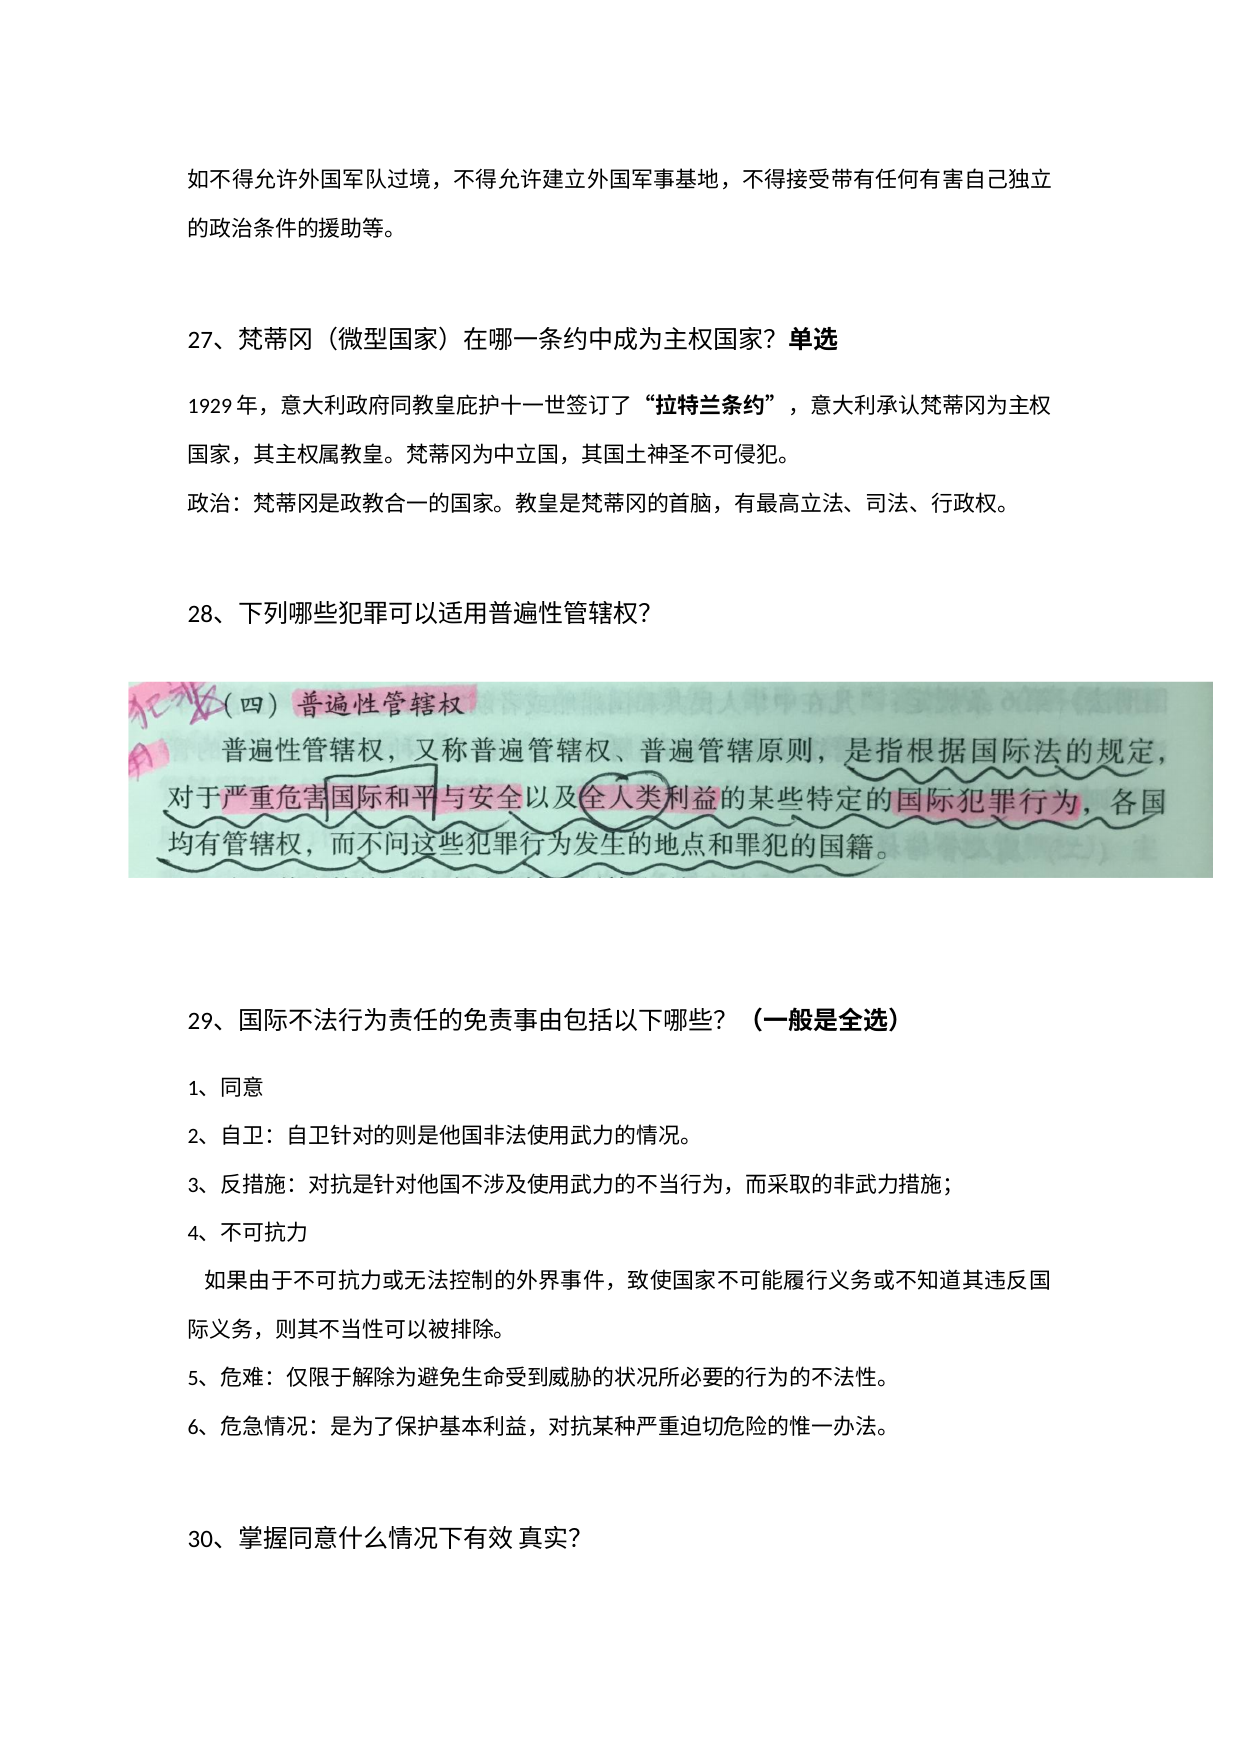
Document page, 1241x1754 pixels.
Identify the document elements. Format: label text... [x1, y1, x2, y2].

list 27、梵蒂冈（微型国家）在哪一条约中成为主权国家？单选 [187, 305, 1053, 370]
list 28、下列哪些犯罪可以适用普遍性管辖权？ [187, 579, 1053, 644]
list 29、国际不法行为责任的免责事由包括以下哪些？（一般是全选） [187, 986, 1053, 1051]
picture [129, 682, 1212, 877]
list 30、掌握同意什么情况下有效 真实？ [187, 1504, 1053, 1569]
list 如不得允许外国军队过境，不得允许建立外国军事基地，不得接受带有任何有害自己独立的政治条件的援助等。 [187, 162, 1053, 243]
list 2、自卫：自卫针对的则是他国非法使用武力的情况。 [187, 1118, 1053, 1150]
list 如果由于不可抗力或无法控制的外界事件，致使国家不可能履行义务或不知道其违反国际义务，则其不当性可以被排除。 [187, 1263, 1053, 1344]
list 5、危难：仅限于解除为避免生命受到威胁的状况所必要的行为的不法性。 [187, 1360, 1053, 1392]
list 1、同意 [187, 1069, 1053, 1102]
list 政治：梵蒂冈是政教合一的国家。教皇是梵蒂冈的首脑，有最高立法、司法、行政权。 [187, 485, 1053, 518]
list 1929年，意大利政府同教皇庇护十一世签订了“拉特兰条约”，意大利承认梵蒂冈为主权国家，其主权属教皇。梵蒂冈为中立国，其国土神圣不可侵犯。 [187, 388, 1053, 469]
list 6、危急情况：是为了保护基本利益，对抗某种严重迫切危险的惟一办法。 [187, 1408, 1053, 1441]
list 3、反措施：对抗是针对他国不涉及使用武力的不当行为，而采取的非武力措施； [187, 1166, 1053, 1199]
list 4、不可抗力 [187, 1214, 1053, 1247]
